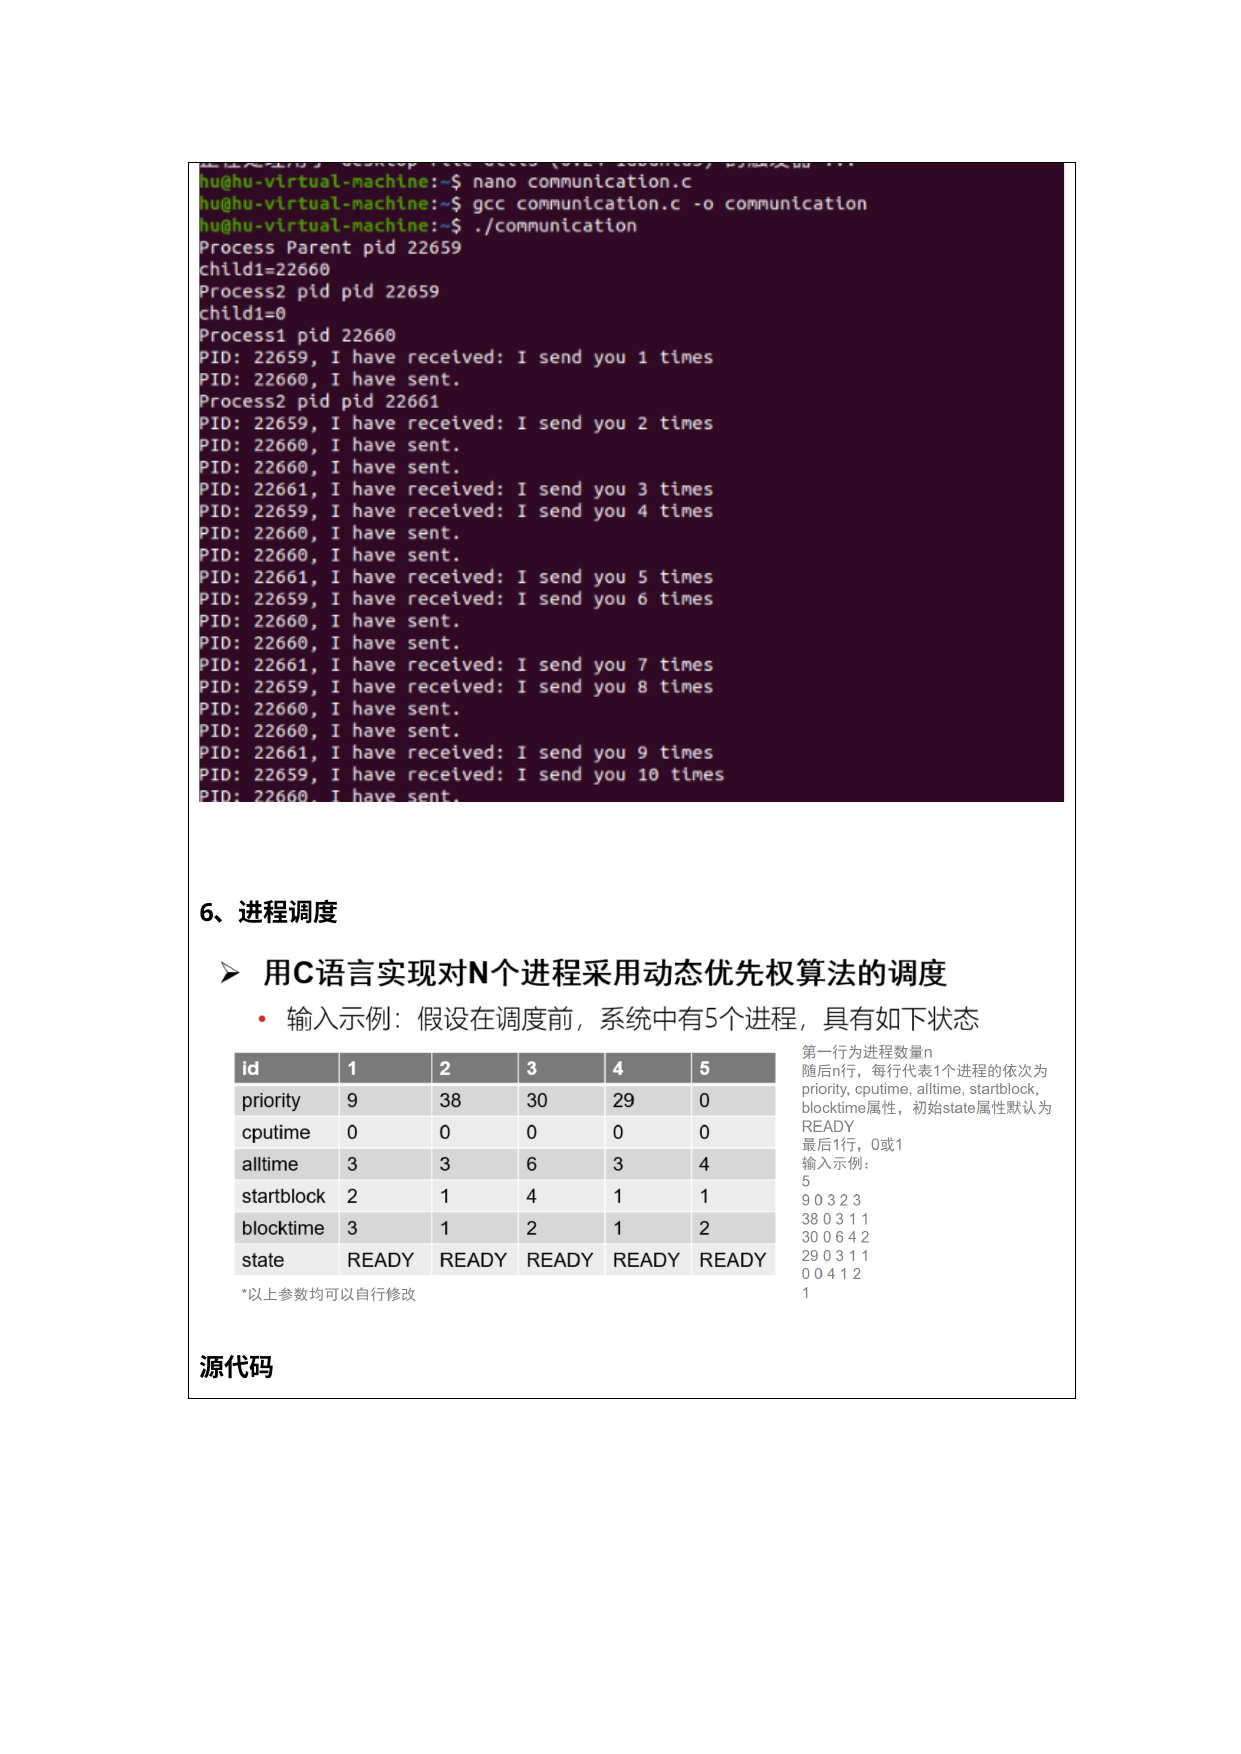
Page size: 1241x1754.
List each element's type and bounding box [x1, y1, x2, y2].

picture [199, 163, 1065, 802]
table_cell [189, 163, 1075, 1398]
picture [199, 943, 1065, 1309]
